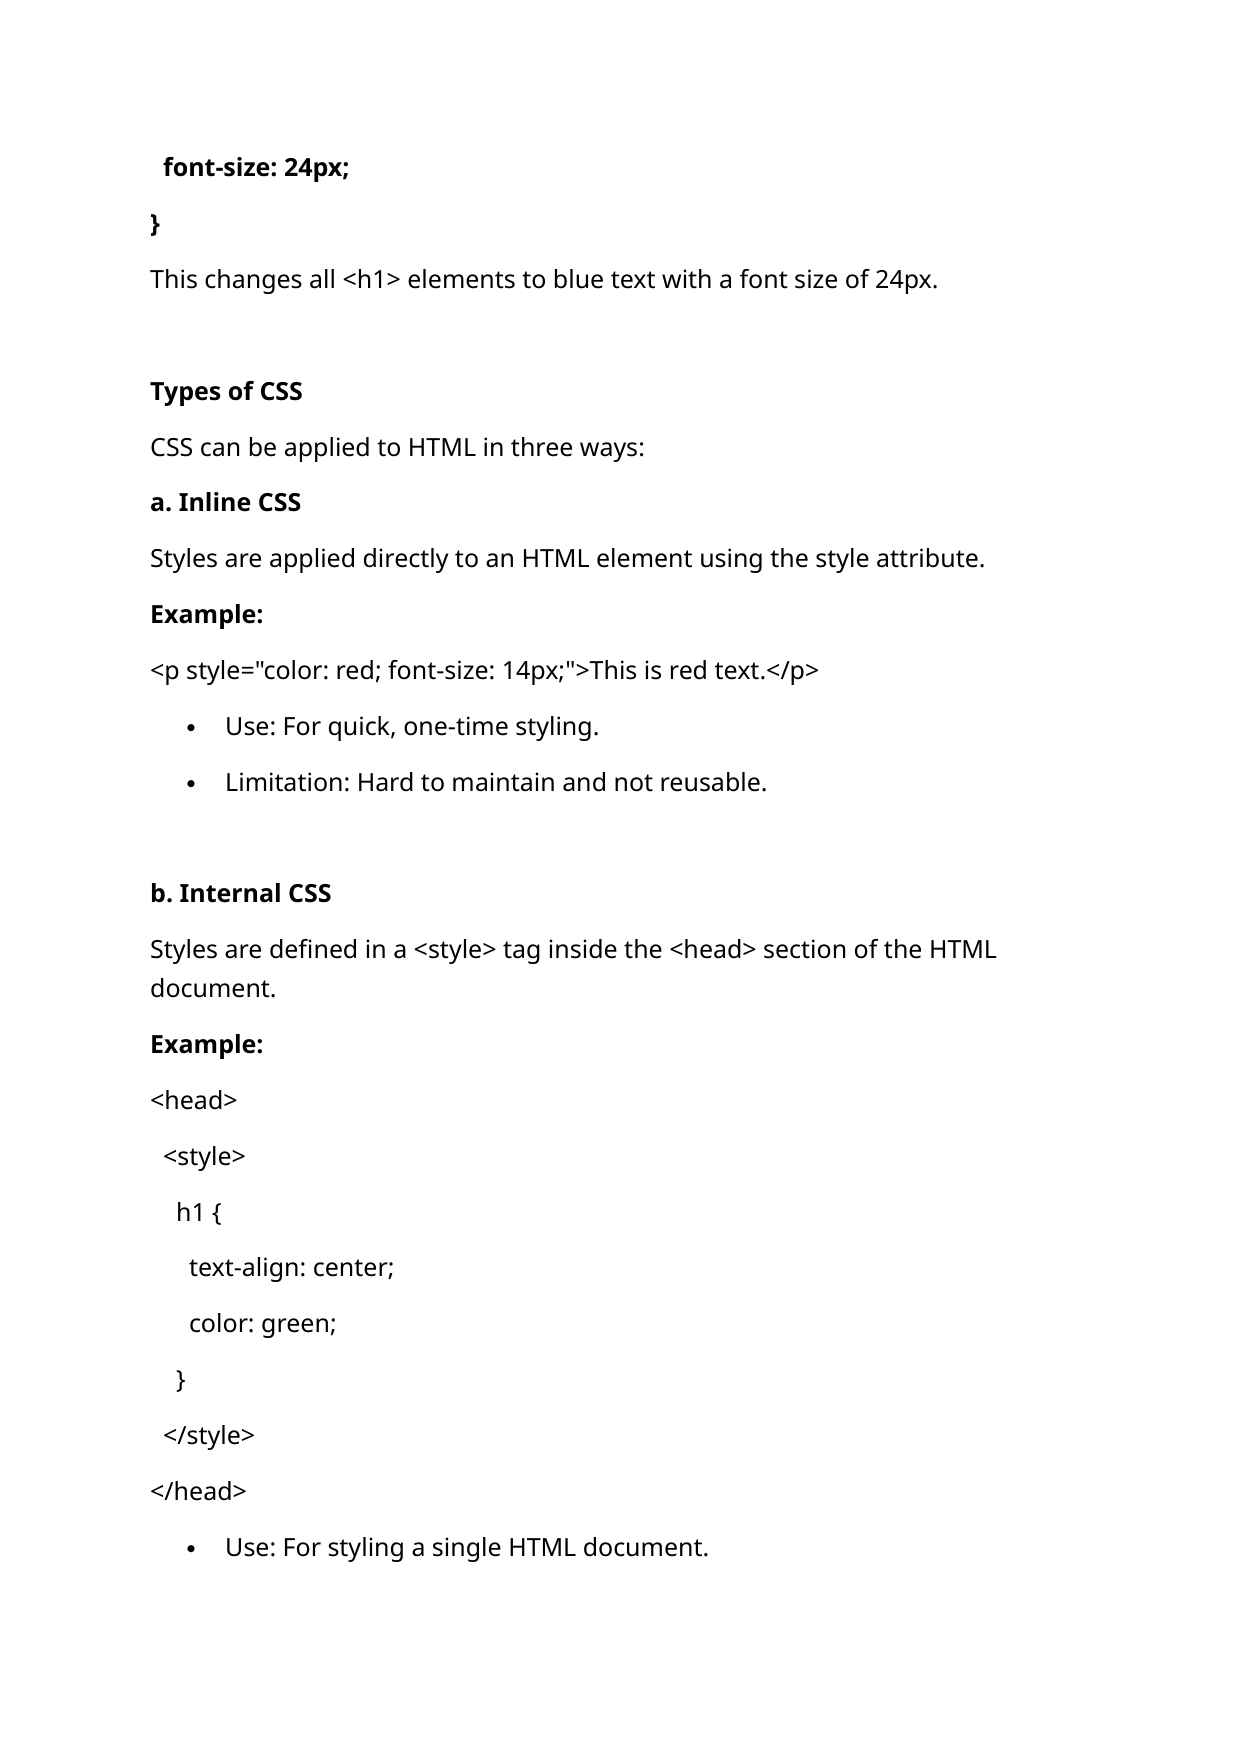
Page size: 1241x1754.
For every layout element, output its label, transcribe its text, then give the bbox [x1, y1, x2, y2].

text This changes all <h1> elements to blue text with a font size of 24px. [150, 262, 1090, 296]
text <head> [150, 1082, 1090, 1117]
text b. Internal CSS [150, 876, 1090, 910]
text </head> [150, 1473, 1090, 1507]
text Types of CSS [150, 373, 1090, 407]
text </style> [150, 1417, 1090, 1452]
text } [150, 206, 1090, 240]
text font-size: 24px; [150, 150, 1090, 184]
text text-align: center; [150, 1250, 1090, 1284]
text color: green; [150, 1306, 1090, 1340]
text Example: [150, 1027, 1090, 1061]
text <p style="color: red; font-size: 14px;">This is red text.</p> [150, 652, 1090, 687]
list Use: For styling a single HTML document. [187, 1529, 1090, 1563]
text a. Inline CSS [150, 485, 1090, 519]
text Example: [150, 597, 1090, 631]
text CSS can be applied to HTML in three ways: [150, 429, 1090, 463]
list Use: For quick, one-time styling. [187, 708, 1090, 742]
text Styles are applied directly to an HTML element using the style attribute. [150, 541, 1090, 575]
text h1 { [150, 1194, 1090, 1228]
text <style> [150, 1138, 1090, 1172]
list Limitation: Hard to maintain and not reusable. [187, 764, 1090, 798]
text Styles are defined in a <style> tag inside the <head> section of the HTML document. [150, 932, 1090, 1005]
text } [150, 1362, 1090, 1396]
